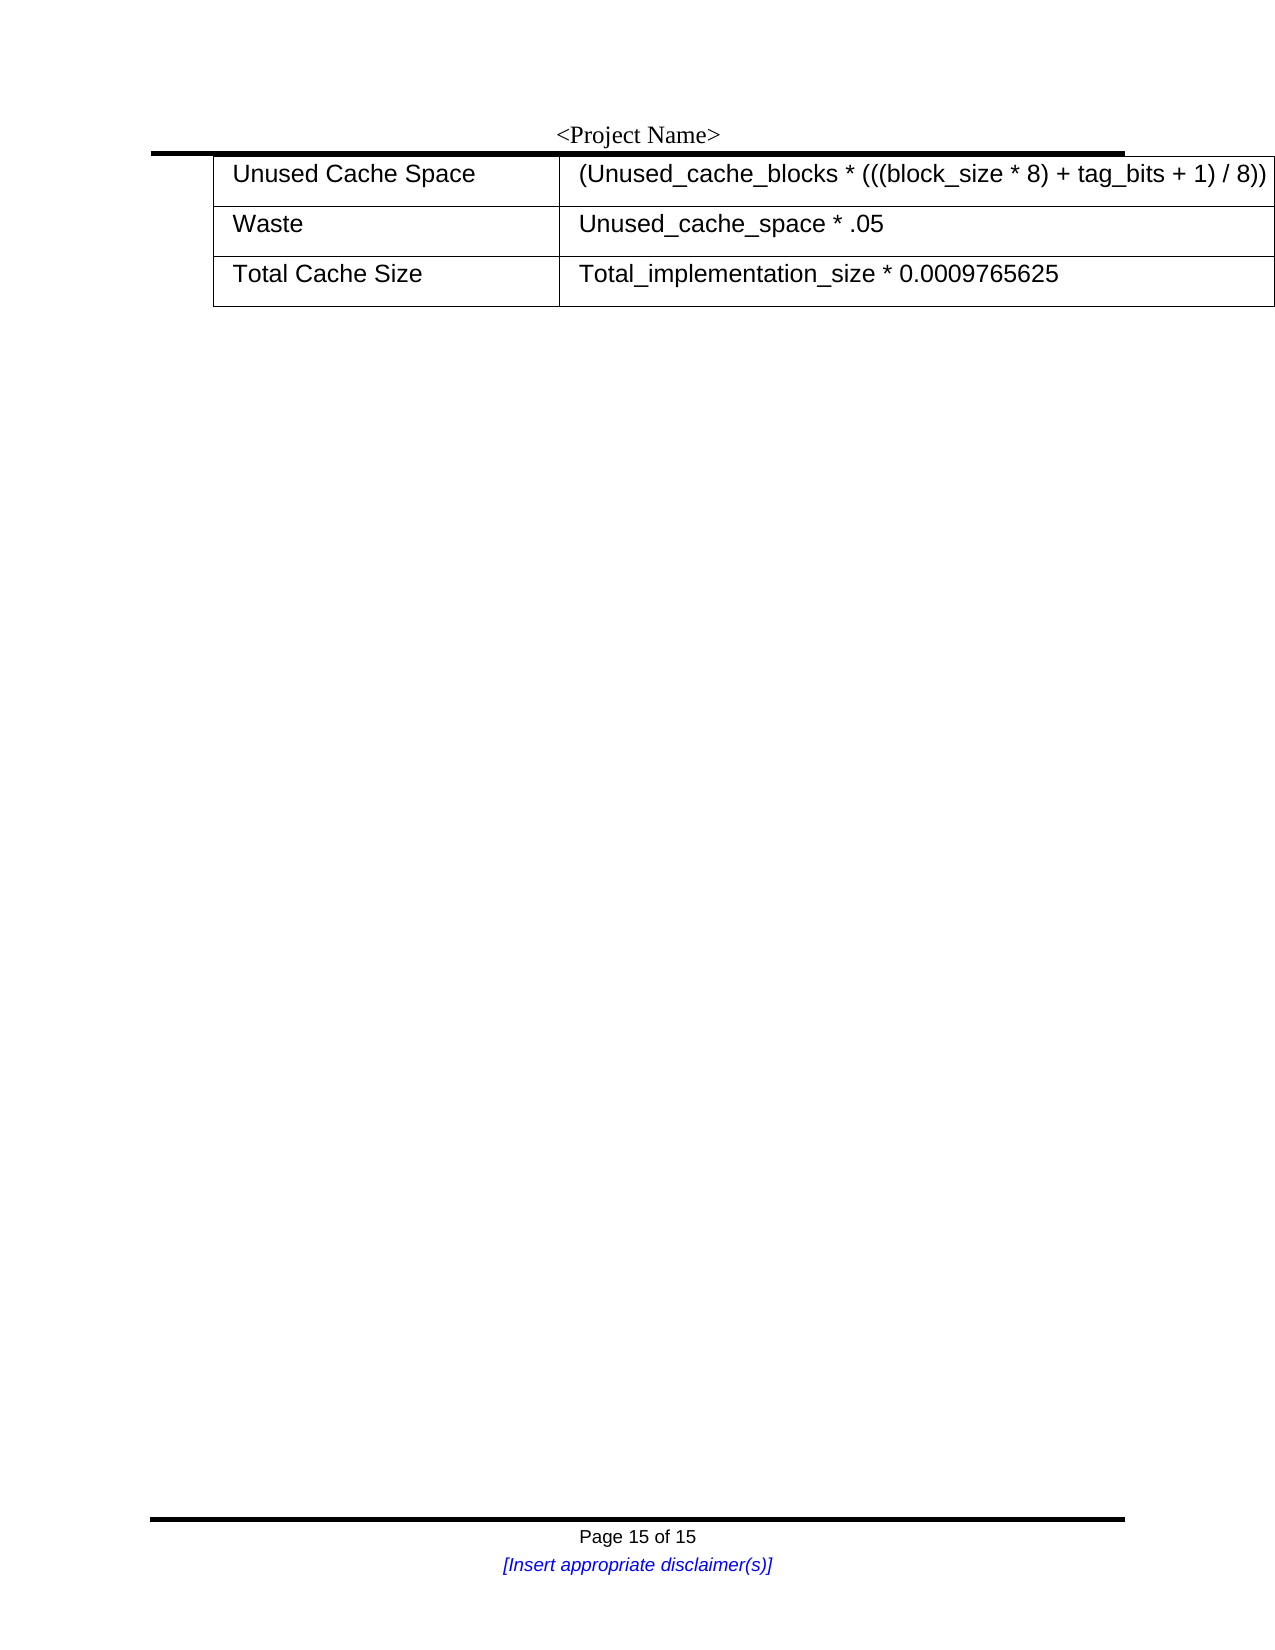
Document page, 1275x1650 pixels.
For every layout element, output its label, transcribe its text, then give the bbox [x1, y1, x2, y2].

table_cell (Unused_cache_blocks * (((block_size * 8) + tag_bits + 1) / 8)) / 1024 [560, 157, 1274, 206]
table_cell Waste [214, 207, 559, 256]
table_cell Total Cache Size [214, 257, 559, 306]
table_cell Total_implementation_size * 0.0009765625 [560, 257, 1274, 306]
table_cell Unused_cache_space * .05 [560, 207, 1274, 256]
table_cell Unused Cache Space [214, 157, 559, 206]
